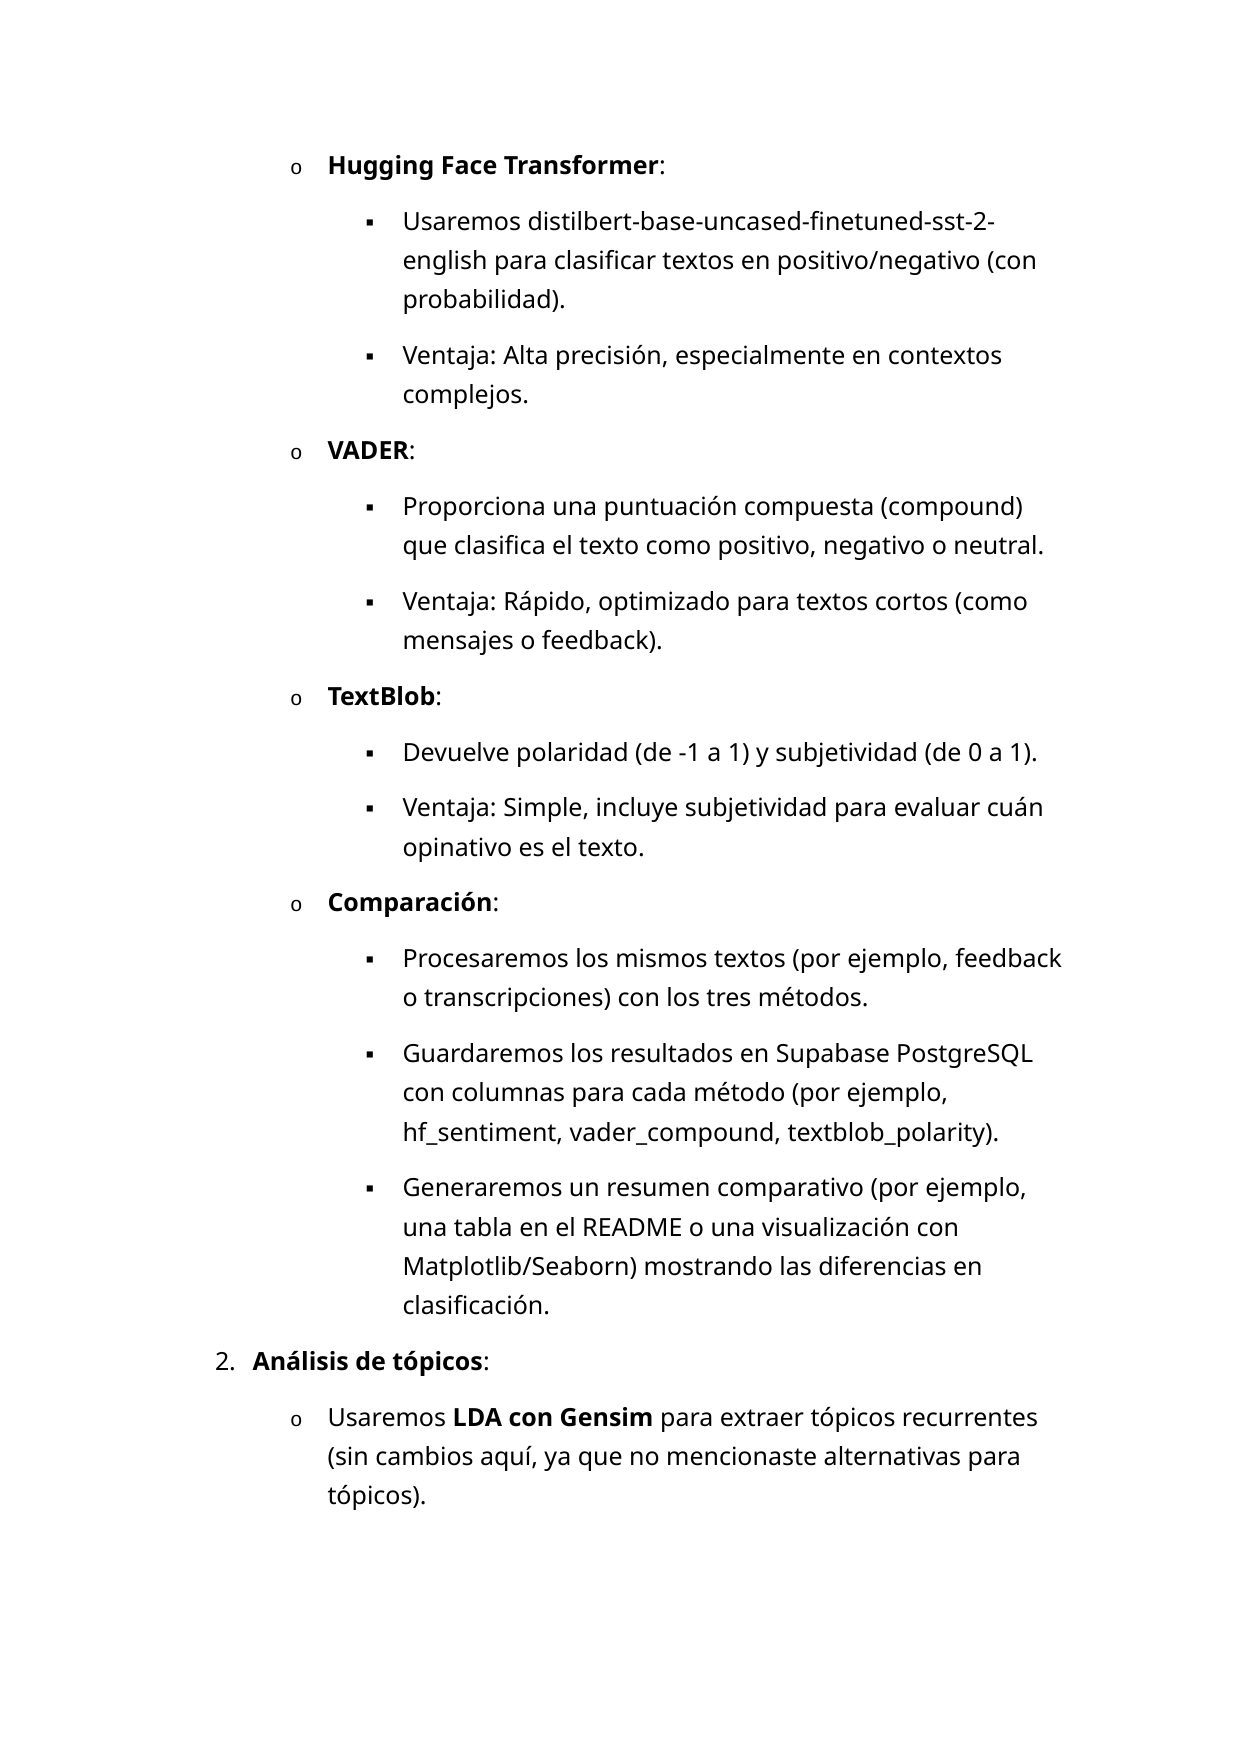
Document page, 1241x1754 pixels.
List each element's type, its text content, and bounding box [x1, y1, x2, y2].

list Proporciona una puntuación compuesta (compound) que clasifica el texto como positivo, negativo o neutral. [365, 488, 1063, 562]
list VADER: [290, 433, 1063, 467]
list Procesaremos los mismos textos (por ejemplo, feedback o transcripciones) con los tres métodos. [365, 941, 1063, 1014]
list TextBlob: [290, 678, 1063, 712]
list Análisis de tópicos: [215, 1343, 1063, 1377]
list Comparación: [290, 885, 1063, 919]
list Hugging Face Transformer: [290, 148, 1063, 182]
list Ventaja: Simple, incluye subjetividad para evaluar cuán opinativo es el texto. [365, 790, 1063, 863]
list Ventaja: Alta precisión, especialmente en contextos complejos. [365, 338, 1063, 411]
list Usaremos LDA con Gensim para extraer tópicos recurrentes (sin cambios aquí, ya que no mencionaste alternativas para tópicos). [290, 1399, 1063, 1512]
list Devuelve polaridad (de -1 a 1) y subjetividad (de 0 a 1). [365, 734, 1063, 768]
list Usaremos distilbert-base-uncased-finetuned-sst-2-english para clasificar textos en positivo/negativo (con probabilidad). [365, 203, 1063, 316]
list Guardaremos los resultados en Supabase PostgreSQL con columnas para cada método (por ejemplo, hf_sentiment, vader_compound, textblob_polarity). [365, 1036, 1063, 1148]
list Generaremos un resumen comparativo (por ejemplo, una tabla en el README o una visualización con Matplotlib/Seaborn) mostrando las diferencias en clasificación. [365, 1170, 1063, 1322]
list Ventaja: Rápido, optimizado para textos cortos (como mensajes o feedback). [365, 583, 1063, 657]
